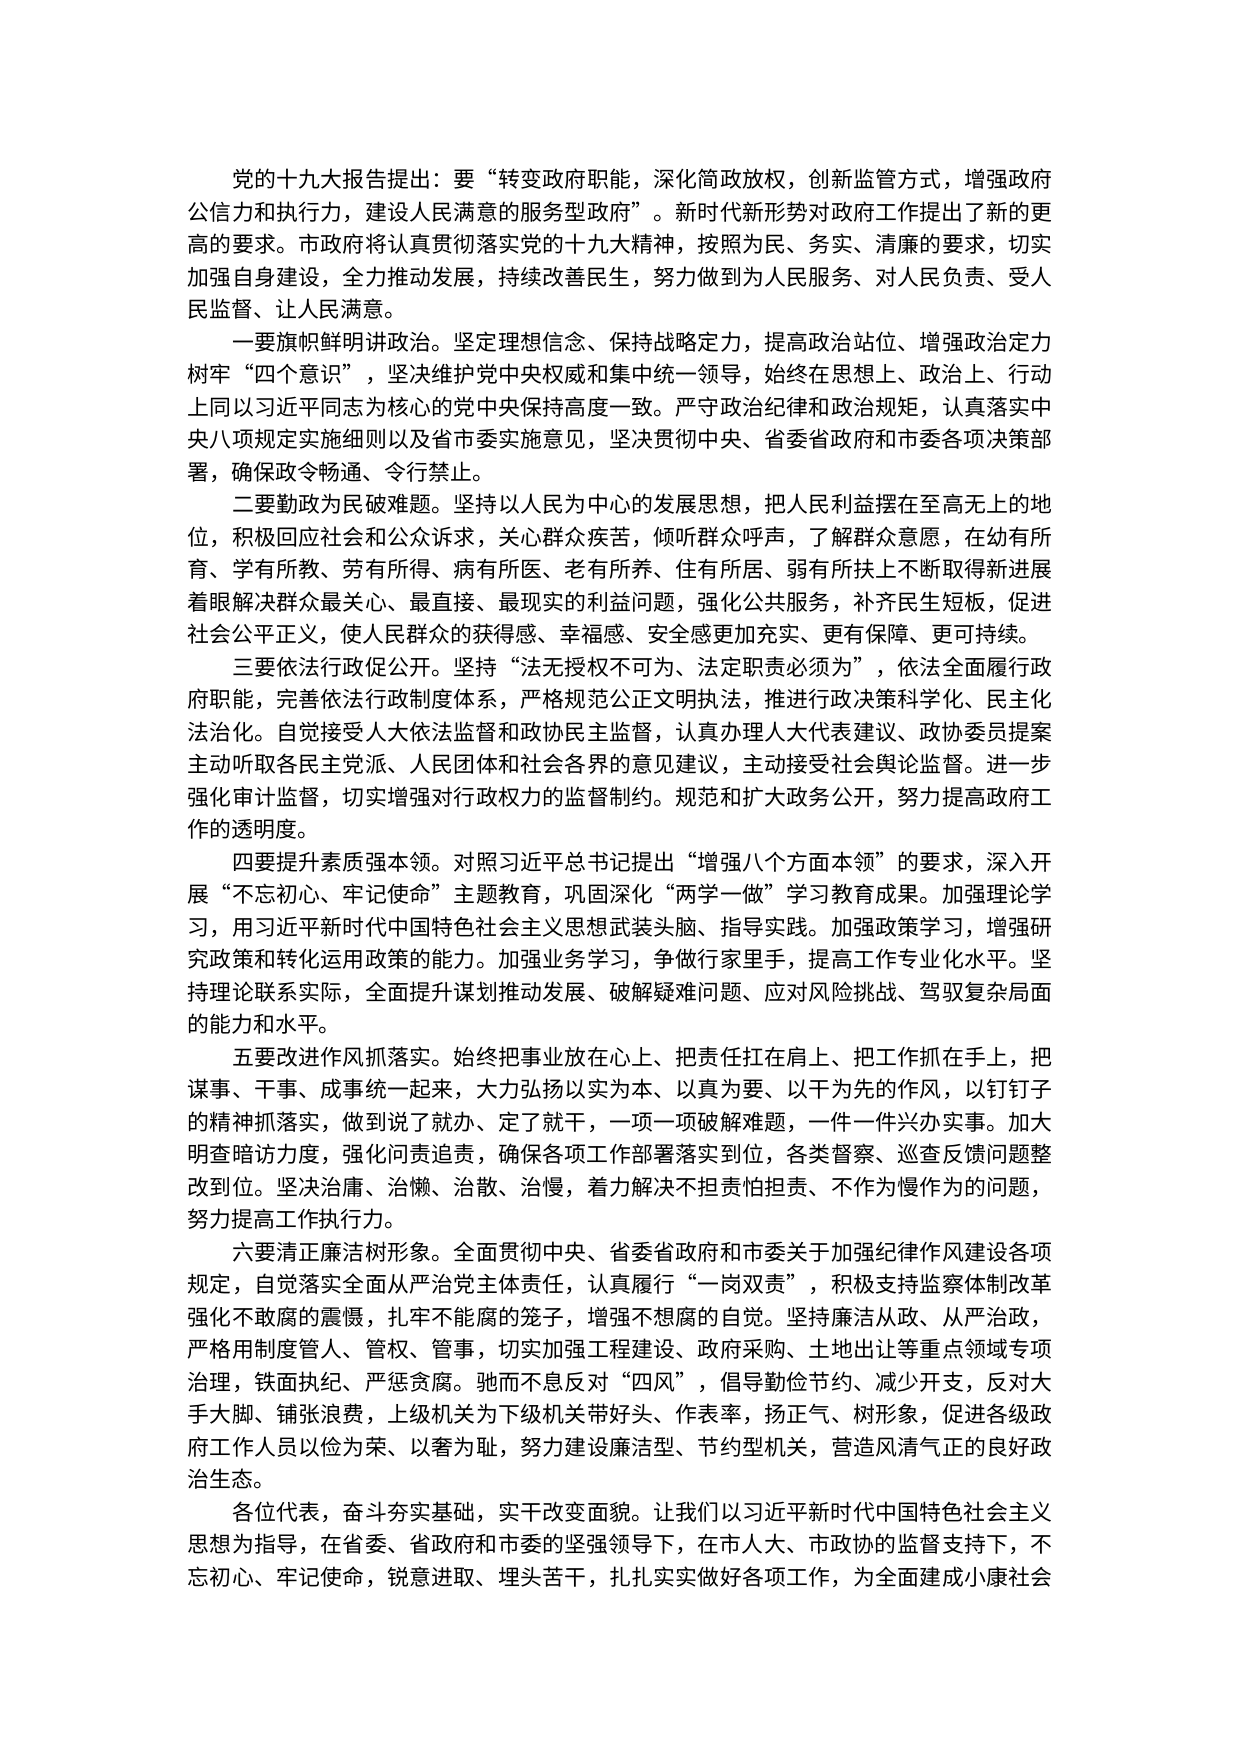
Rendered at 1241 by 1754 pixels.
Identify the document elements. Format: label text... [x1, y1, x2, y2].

text 四要提升素质强本领。对照习近平总书记提出“增强八个方面本领”的要求，深入开展“不忘初心、牢记使命”主题教育，巩固深化“两学一做”学习教育成果。加强理论学习，用习近平新时代中国特色社会主义思想武装头脑、指导实践。加强政策学习，增强研究政策和转化运用政策的能力。加强业务学习，争做行家里手，提高工作专业化水平。坚持理论联系实际，全面提升谋划推动发展、破解疑难问题、应对风险挑战、驾驭复杂局面的能力和水平。 [187, 844, 1053, 1039]
text 三要依法行政促公开。坚持“法无授权不可为、法定职责必须为”，依法全面履行政府职能，完善依法行政制度体系，严格规范公正文明执法，推进行政决策科学化、民主化、法治化。自觉接受人大依法监督和政协民主监督，认真办理人大代表建议、政协委员提案，主动听取各民主党派、人民团体和社会各界的意见建议，主动接受社会舆论监督。进一步强化审计监督，切实增强对行政权力的监督制约。规范和扩大政务公开，努力提高政府工作的透明度。 [187, 649, 1053, 844]
text 五要改进作风抓落实。始终把事业放在心上、把责任扛在肩上、把工作抓在手上，把谋事、干事、成事统一起来，大力弘扬以实为本、以真为要、以干为先的作风，以钉钉子的精神抓落实，做到说了就办、定了就干，一项一项破解难题，一件一件兴办实事。加大明查暗访力度，强化问责追责，确保各项工作部署落实到位，各类督察、巡查反馈问题整改到位。坚决治庸、治懒、治散、治慢，着力解决不担责怕担责、不作为慢作为的问题，努力提高工作执行力。 [187, 1039, 1053, 1234]
text 六要清正廉洁树形象。全面贯彻中央、省委省政府和市委关于加强纪律作风建设各项规定，自觉落实全面从严治党主体责任，认真履行“一岗双责”，积极支持监察体制改革，强化不敢腐的震慑，扎牢不能腐的笼子，增强不想腐的自觉。坚持廉洁从政、从严治政，严格用制度管人、管权、管事，切实加强工程建设、政府采购、土地出让等重点领域专项治理，铁面执纪、严惩贪腐。驰而不息反对“四风”，倡导勤俭节约、减少开支，反对大手大脚、铺张浪费，上级机关为下级机关带好头、作表率，扬正气、树形象，促进各级政府工作人员以俭为荣、以奢为耻，努力建设廉洁型、节约型机关，营造风清气正的良好政治生态。 [187, 1234, 1053, 1494]
text 二要勤政为民破难题。坚持以人民为中心的发展思想，把人民利益摆在至高无上的地位，积极回应社会和公众诉求，关心群众疾苦，倾听群众呼声，了解群众意愿，在幼有所育、学有所教、劳有所得、病有所医、老有所养、住有所居、弱有所扶上不断取得新进展。着眼解决群众最关心、最直接、最现实的利益问题，强化公共服务，补齐民生短板，促进社会公平正义，使人民群众的获得感、幸福感、安全感更加充实、更有保障、更可持续。 [187, 487, 1053, 649]
text 党的十九大报告提出：要“转变政府职能，深化简政放权，创新监管方式，增强政府公信力和执行力，建设人民满意的服务型政府”。新时代新形势对政府工作提出了新的更高的要求。市政府将认真贯彻落实党的十九大精神，按照为民、务实、清廉的要求，切实加强自身建设，全力推动发展，持续改善民生，努力做到为人民服务、对人民负责、受人民监督、让人民满意。 [187, 162, 1053, 324]
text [187, 1494, 1053, 1592]
text 一要旗帜鲜明讲政治。坚定理想信念、保持战略定力，提高政治站位、增强政治定力，树牢“四个意识”，坚决维护党中央权威和集中统一领导，始终在思想上、政治上、行动上同以习近平同志为核心的党中央保持高度一致。严守政治纪律和政治规矩，认真落实中央八项规定实施细则以及省市委实施意见，坚决贯彻中央、省委省政府和市委各项决策部署，确保政令畅通、令行禁止。 [187, 324, 1053, 487]
